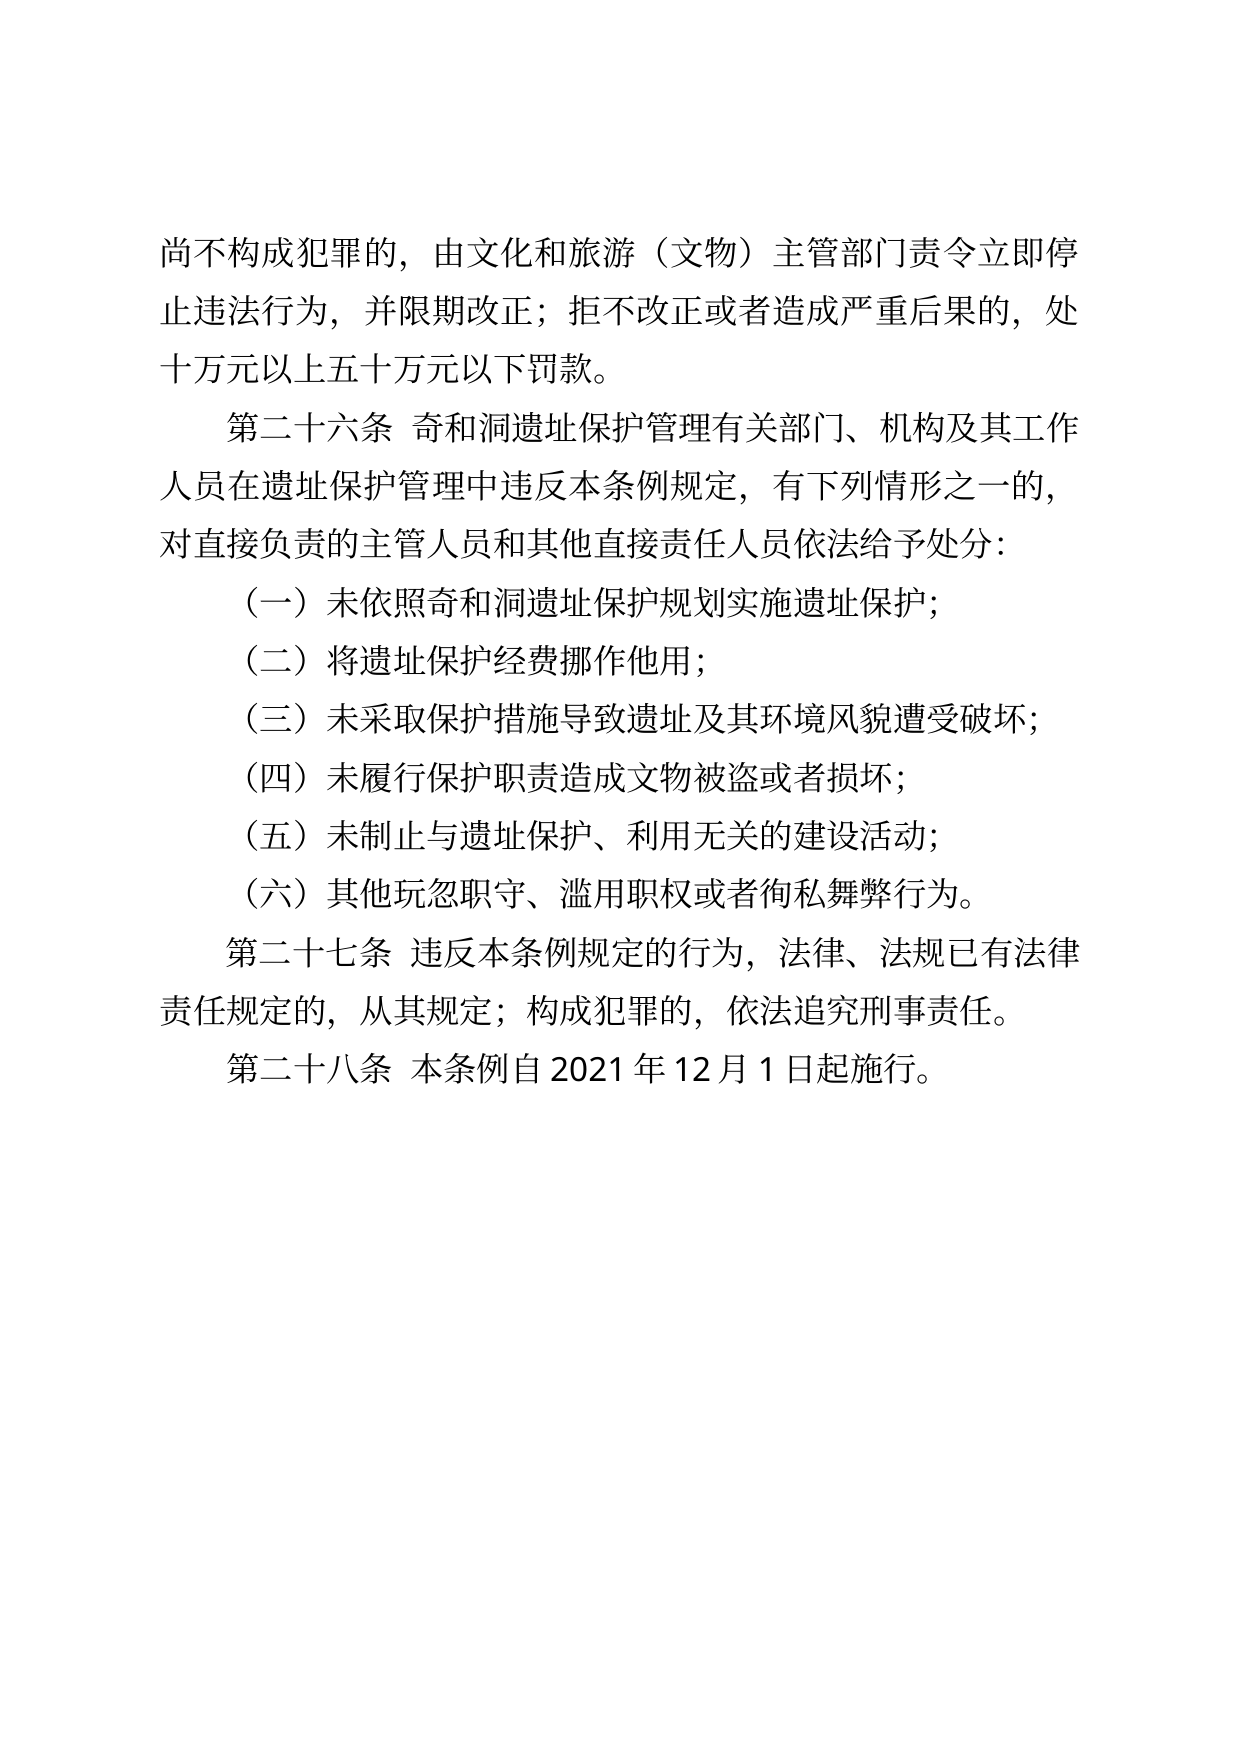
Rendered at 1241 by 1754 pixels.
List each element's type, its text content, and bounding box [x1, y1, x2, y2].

text （二）将遗址保护经费挪作他用； [159, 627, 1081, 685]
text （四）未履行保护职责造成文物被盗或者损坏； [159, 743, 1081, 802]
text 第二十八条 本条例自2021年12月1日起施行。 [159, 1035, 1081, 1093]
text （六）其他玩忽职守、滥用职权或者徇私舞弊行为。 [159, 860, 1081, 918]
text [159, 218, 1081, 393]
text 第二十七条 违反本条例规定的行为，法律、法规已有法律责任规定的，从其规定；构成犯罪的，依法追究刑事责任。 [159, 918, 1081, 1035]
text （一）未依照奇和洞遗址保护规划实施遗址保护； [159, 568, 1081, 627]
text （三）未采取保护措施导致遗址及其环境风貌遭受破坏； [159, 685, 1081, 743]
text （五）未制止与遗址保护、利用无关的建设活动； [159, 802, 1081, 860]
text 第二十六条 奇和洞遗址保护管理有关部门、机构及其工作人员在遗址保护管理中违反本条例规定，有下列情形之一的，对直接负责的主管人员和其他直接责任人员依法给予处分： [159, 393, 1081, 568]
